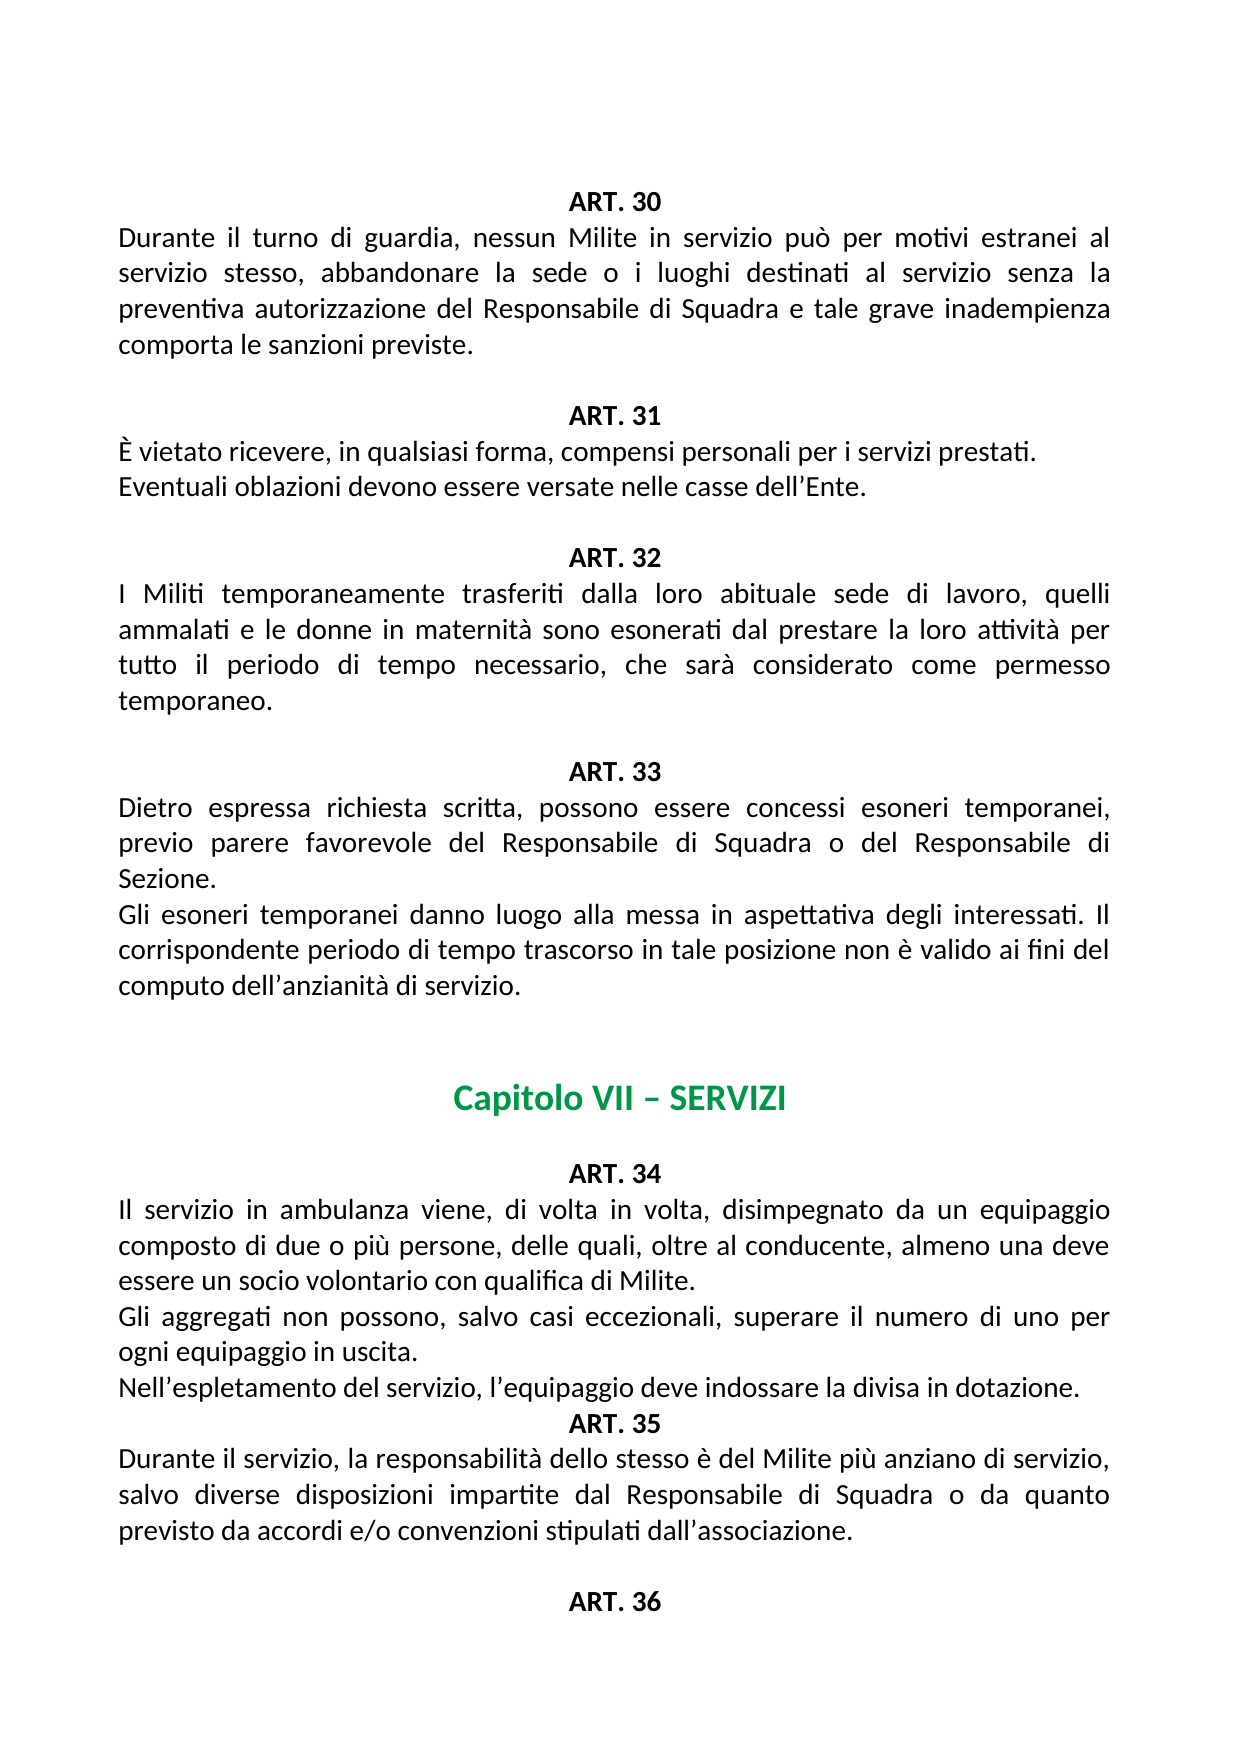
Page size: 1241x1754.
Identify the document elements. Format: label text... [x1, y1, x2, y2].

text Eventuali oblazioni devono essere versate nelle casse dell’Ente. [118, 468, 1112, 504]
text ART. 31 [118, 397, 1112, 433]
text ART. 34 [118, 1155, 1112, 1191]
text Capitolo VII – SERVIZI [118, 1074, 1122, 1120]
text Gli aggregati non possono, salvo casi eccezionali, superare il numero di uno per ogni equipaggio in uscita. [118, 1298, 1112, 1369]
text ART. 35 [118, 1405, 1112, 1440]
text Dietro espressa richiesta scritta, possono essere concessi esoneri temporanei, previo parere favorevole del Responsabile di Squadra o del Responsabile di Sezione. [118, 789, 1112, 896]
text ART. 33 [118, 753, 1112, 789]
text ART. 32 [118, 539, 1112, 575]
text I Militi temporaneamente trasferiti dalla loro abituale sede di lavoro, quelli ammalati e le donne in maternità sono esonerati dal prestare la loro attività per tutto il periodo di tempo necessario, che sarà considerato come permesso temporaneo. [118, 575, 1112, 718]
text È vietato ricevere, in qualsiasi forma, compensi personali per i servizi prestati. [118, 433, 1112, 468]
text Nell’espletamento del servizio, l’equipaggio deve indossare la divisa in dotazione. [118, 1369, 1112, 1405]
text ART. 36 [118, 1583, 1112, 1618]
text Durante il servizio, la responsabilità dello stesso è del Milite più anziano di servizio, salvo diverse disposizioni impartite dal Responsabile di Squadra o da quanto previsto da accordi e/o convenzioni stipulati dall’associazione. [118, 1440, 1112, 1547]
text Gli esoneri temporanei danno luogo alla messa in aspettativa degli interessati. Il corrispondente periodo di tempo trascorso in tale posizione non è valido ai fini del computo dell’anzianità di servizio. [118, 896, 1112, 1003]
text Il servizio in ambulanza viene, di volta in volta, disimpegnato da un equipaggio composto di due o più persone, delle quali, oltre al conducente, almeno una deve essere un socio volontario con qualifica di Milite. [118, 1191, 1112, 1298]
text Durante il turno di guardia, nessun Milite in servizio può per motivi estranei al servizio stesso, abbandonare la sede o i luoghi destinati al servizio senza la preventiva autorizzazione del Responsabile di Squadra e tale grave inadempienza comporta le sanzioni previste. [118, 219, 1112, 361]
text ART. 30 [118, 183, 1112, 219]
